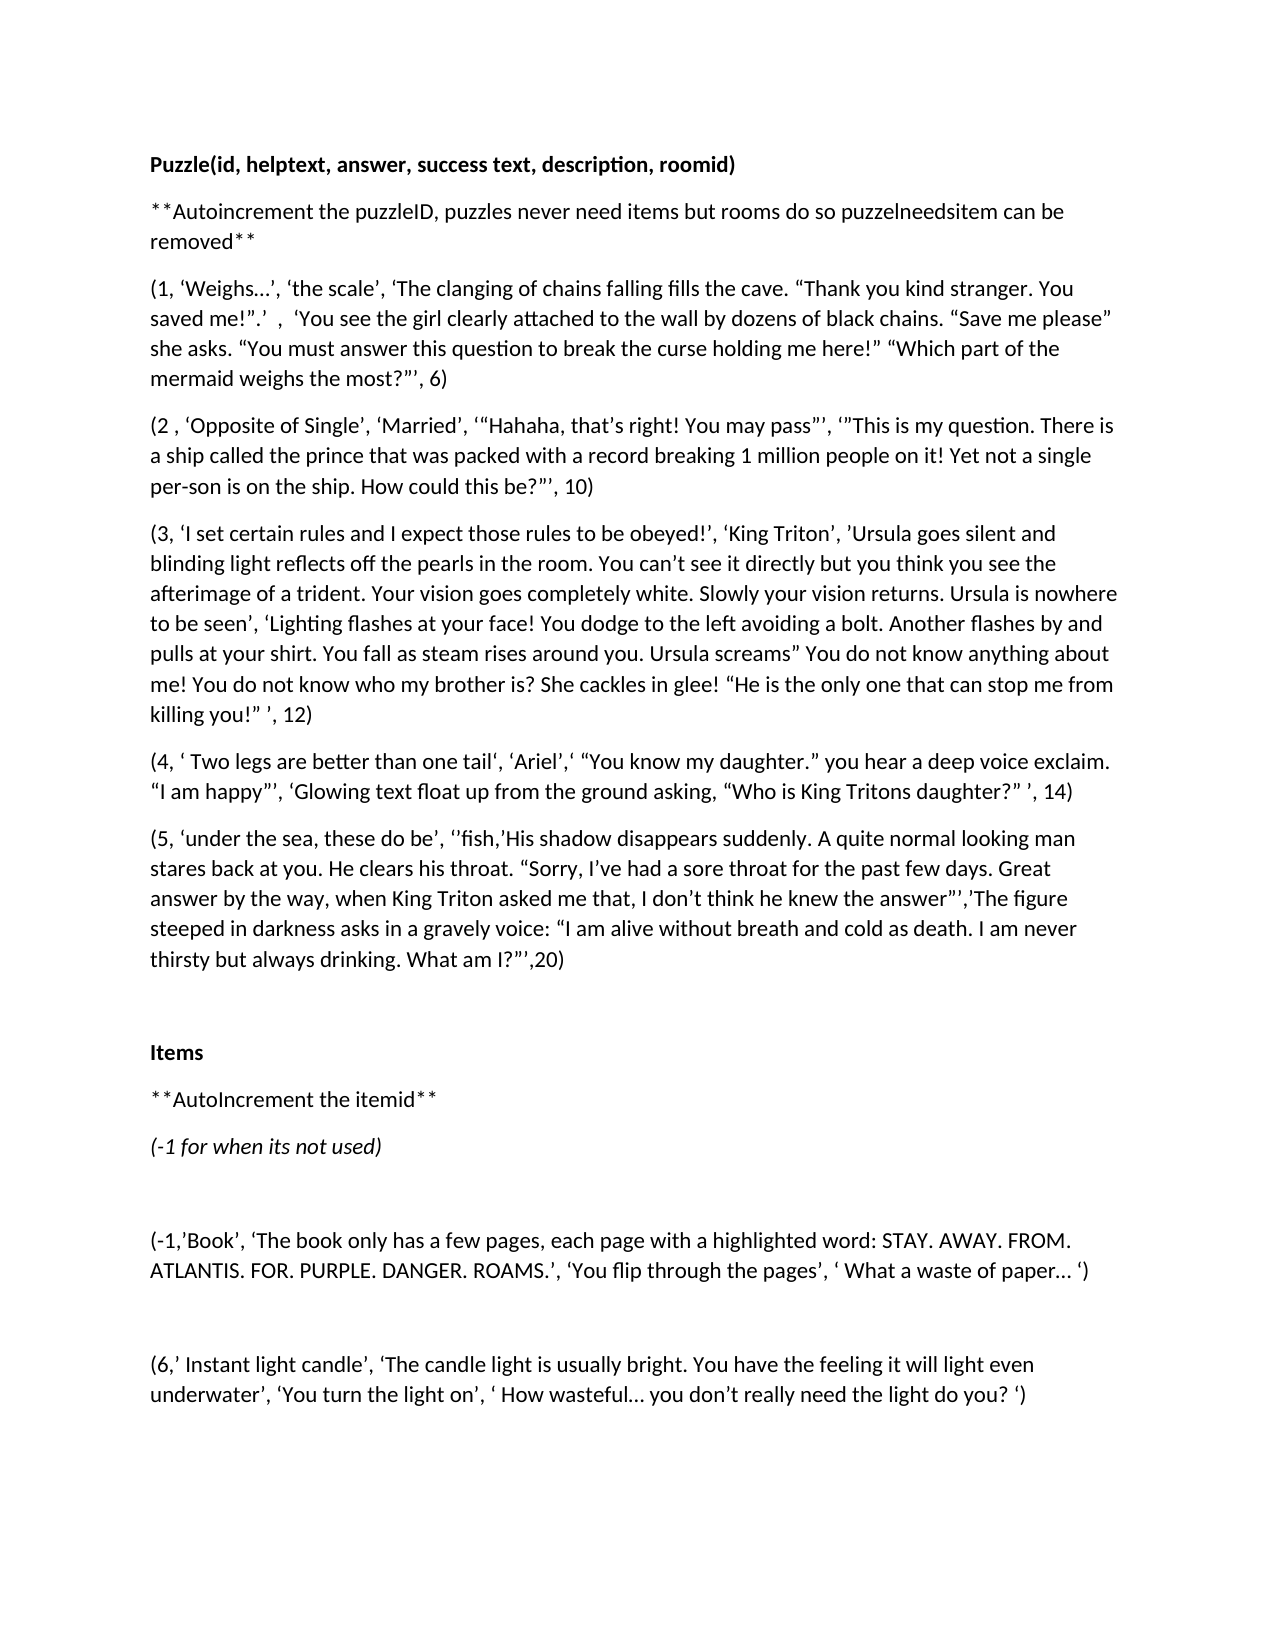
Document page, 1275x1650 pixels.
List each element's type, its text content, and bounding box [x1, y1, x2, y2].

text **Autoincrement the puzzleID, puzzles never need items but rooms do so puzzelneedsitem can be removed** [150, 197, 1125, 255]
text (-1 for when its not used) [150, 1132, 1125, 1160]
text (-1,’Book’, ‘The book only has a few pages, each page with a highlighted word: STAY. AWAY. FROM. ATLANTIS. FOR. PURPLE. DANGER. ROAMS.’, ‘You flip through the pages’, ‘ What a waste of paper… ‘) [150, 1226, 1125, 1284]
text (2 , ‘Opposite of Single’, ‘Married’, ‘“Hahaha, that’s right! You may pass”’, ‘”This is my question. There is a ship called the prince that was packed with a record breaking 1 million people on it! Yet not a single per-son is on the ship. How could this be?”’, 10) [150, 411, 1125, 500]
text (3, ‘I set certain rules and I expect those rules to be obeyed!’, ‘King Triton’, ’Ursula goes silent and blinding light reflects off the pearls in the room. You can’t see it directly but you think you see the afterimage of a trident. Your vision goes completely white. Slowly your vision returns. Ursula is nowhere to be seen’, ‘Lighting flashes at your face! You dodge to the left avoiding a bolt. Another flashes by and pulls at your shirt. You fall as steam rises around you. Ursula screams” You do not know anything about me! You do not know who my brother is? She cackles in glee! “He is the only one that can stop me from killing you!” ’, 12) [150, 519, 1125, 728]
text (6,’ Instant light candle’, ‘The candle light is usually bright. You have the feeling it will light even underwater’, ‘You turn the light on’, ‘ How wasteful… you don’t really need the light do you? ‘) [150, 1350, 1125, 1408]
text (1, ‘Weighs…’, ‘the scale’, ‘The clanging of chains falling fills the cave. “Thank you kind stranger. You saved me!”.’ , ‘You see the girl clearly attached to the wall by dozens of black chains. “Save me please” she asks. “You must answer this question to break the curse holding me here!” “Which part of the mermaid weighs the most?”’, 6) [150, 274, 1125, 393]
text (4, ‘ Two legs are better than one tail‘, ‘Ariel’,‘ “You know my daughter.” you hear a deep voice exclaim. “I am happy”’, ‘Glowing text float up from the ground asking, “Who is King Tritons daughter?” ’, 14) [150, 747, 1125, 805]
text **AutoIncrement the itemid** [150, 1085, 1125, 1113]
text Items [150, 1038, 1125, 1067]
text Puzzle(id, helptext, answer, success text, description, roomid) [150, 150, 1125, 178]
text (5, ‘under the sea, these do be’, ‘’fish,’His shadow disappears suddenly. A quite normal looking man stares back at you. He clears his throat. “Sorry, I’ve had a sore throat for the past few days. Great answer by the way, when King Triton asked me that, I don’t think he knew the answer”’,’The figure steeped in darkness asks in a gravely voice: “I am alive without breath and cold as death. I am never thirsty but always drinking. What am I?”’,20) [150, 824, 1125, 973]
